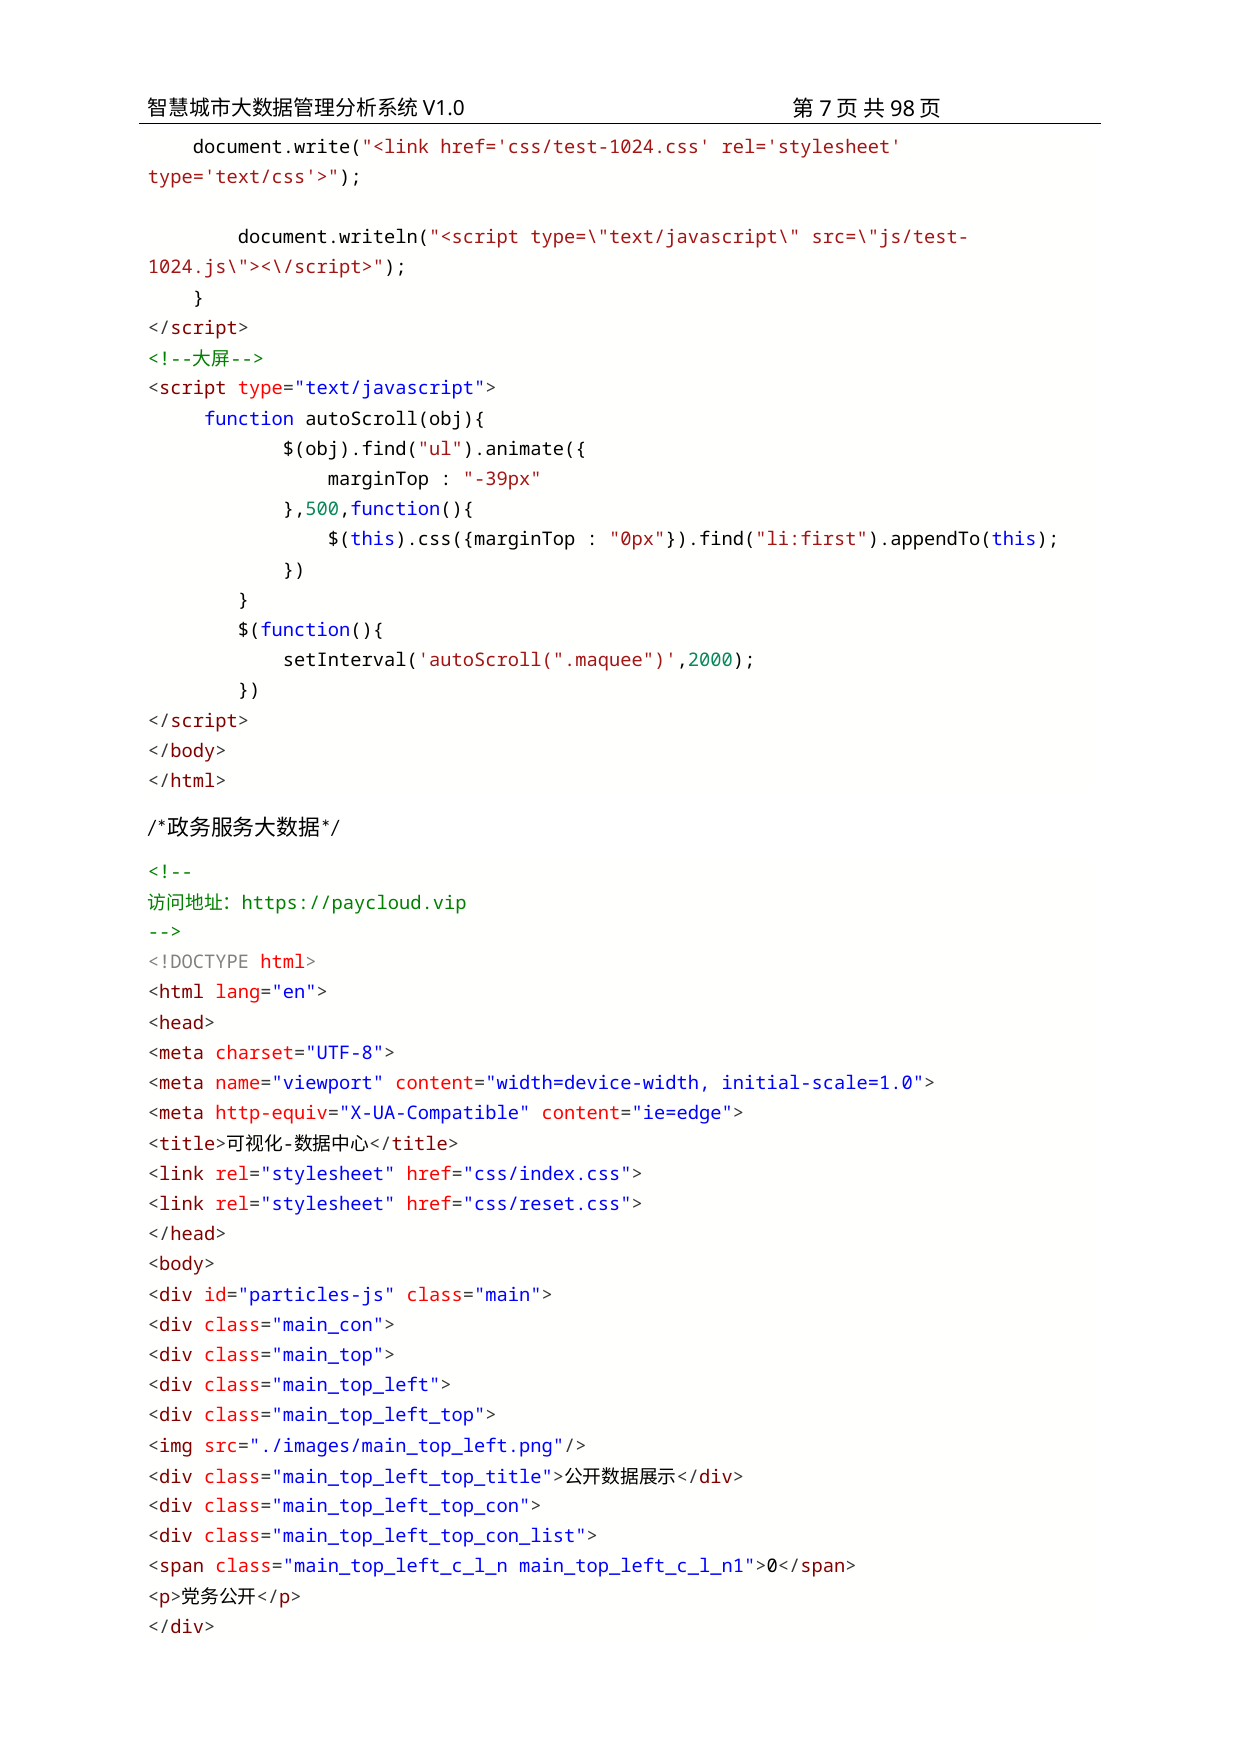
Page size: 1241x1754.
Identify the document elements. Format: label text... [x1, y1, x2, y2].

text <img src="./images/main_top_left.png"/> [148, 1430, 1092, 1460]
text /*政务服务大数据*/ [148, 795, 1092, 856]
text <div class="main_top_left_top_title">公开数据展示</div> [148, 1460, 1092, 1490]
text <div id="particles-js" class="main"> [148, 1279, 1092, 1309]
text <div class="main_con"> [148, 1309, 1092, 1339]
text <body> [148, 1248, 1092, 1279]
text <script type="text/javascript"> [148, 372, 1092, 403]
text setInterval('autoScroll(".maquee")',2000); [148, 644, 1092, 674]
text }) [148, 554, 1092, 584]
text $(this).css({marginTop : "0px"}).find("li:first").appendTo(this); [148, 523, 1092, 554]
text </script> [148, 705, 1092, 735]
text <meta http-equiv="X-UA-Compatible" content="ie=edge"> [148, 1097, 1092, 1128]
text <div class="main_top_left_top_con"> [148, 1490, 1092, 1520]
text <link rel="stylesheet" href="css/reset.css"> [148, 1188, 1092, 1218]
text <meta name="viewport" content="width=device-width, initial-scale=1.0"> [148, 1067, 1092, 1097]
text </div> [148, 1611, 1092, 1641]
text <meta charset="UTF-8"> [148, 1037, 1092, 1067]
text </script> [148, 312, 1092, 342]
text <!--大屏--> [148, 342, 1092, 372]
text </head> [148, 1218, 1092, 1248]
text $(obj).find("ul").animate({ [148, 433, 1092, 463]
text document.writeln("<script type=\"text/javascript\" src=\"js/test-1024.js\"><\/script>"); [148, 221, 1092, 282]
text $(function(){ [148, 614, 1092, 644]
text }) [148, 674, 1092, 705]
text <p>党务公开</p> [148, 1581, 1092, 1611]
text document.write("<link href='css/test-1024.css' rel='stylesheet' type='text/css'>"); [148, 131, 1092, 191]
text 访问地址：https://paycloud.vip [148, 886, 1092, 916]
text <span class="main_top_left_c_l_n main_top_left_c_l_n1">0</span> [148, 1551, 1092, 1581]
text } [148, 584, 1092, 614]
text function autoScroll(obj){ [148, 403, 1092, 433]
text <div class="main_top_left"> [148, 1369, 1092, 1399]
text <!-- [148, 856, 1092, 886]
text },500,function(){ [148, 493, 1092, 523]
text <title>可视化-数据中心</title> [148, 1128, 1092, 1158]
text </html> [148, 765, 1092, 795]
text marginTop : "-39px" [148, 463, 1092, 493]
text <!DOCTYPE html> [148, 946, 1092, 977]
text <link rel="stylesheet" href="css/index.css"> [148, 1158, 1092, 1188]
text <div class="main_top_left_top"> [148, 1399, 1092, 1430]
text <head> [148, 1007, 1092, 1037]
text <html lang="en"> [148, 977, 1092, 1007]
text --> [148, 916, 1092, 946]
text </body> [148, 735, 1092, 765]
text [148, 1520, 1092, 1551]
text <div class="main_top"> [148, 1339, 1092, 1369]
text } [148, 282, 1092, 312]
